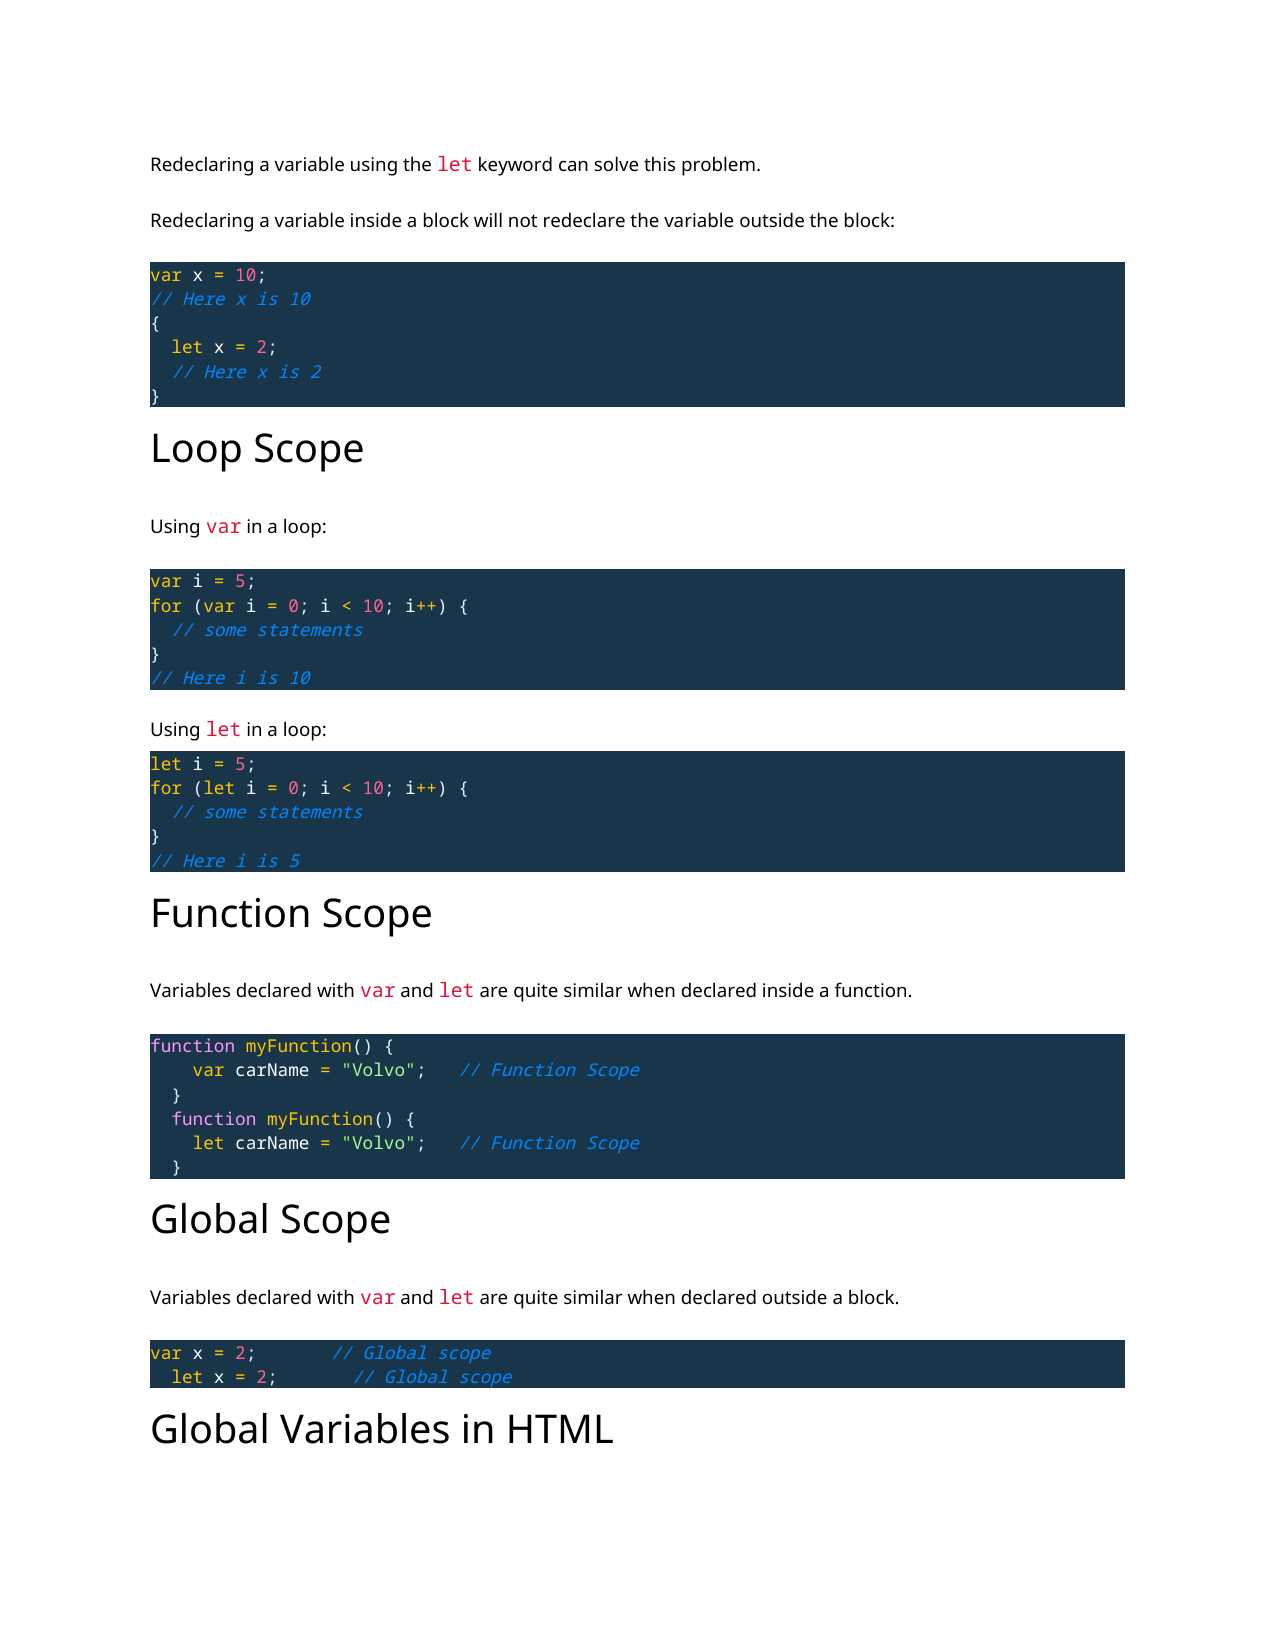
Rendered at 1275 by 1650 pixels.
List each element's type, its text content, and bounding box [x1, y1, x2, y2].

text Variables declared with var and let are quite similar when declared inside a function. [150, 977, 1125, 1004]
subtitle Function Scope [150, 885, 1125, 939]
text var x = 10; [150, 262, 1125, 287]
text var x = 2; // Global scope [150, 1340, 1125, 1364]
text for (let i = 0; i < 10; i++) { [150, 776, 1125, 800]
text // some statements [150, 617, 1125, 641]
text var i = 5; [150, 569, 1125, 593]
text for (var i = 0; i < 10; i++) { [150, 593, 1125, 617]
subtitle Loop Scope [150, 420, 1125, 474]
text Redeclaring a variable using the let keyword can solve this problem. [150, 150, 1125, 177]
text Using var in a loop: [150, 512, 1125, 539]
text } [150, 641, 1125, 666]
text function myFunction() { [150, 1034, 1125, 1058]
text // Here x is 10 [150, 287, 1125, 311]
text let x = 2; // Global scope [150, 1364, 1125, 1388]
text // Here i is 10 [150, 666, 1125, 690]
text // some statements [150, 800, 1125, 824]
subtitle Global Variables in HTML [150, 1401, 1125, 1455]
text let i = 5; [150, 751, 1125, 776]
text function myFunction() { [150, 1106, 1125, 1130]
text } [150, 1154, 1125, 1179]
text { [150, 311, 1125, 335]
text // Here i is 5 [150, 848, 1125, 872]
text Redeclaring a variable inside a block will not redeclare the variable outside the block: [150, 207, 1125, 232]
text let carName = "Volvo"; // Function Scope [150, 1130, 1125, 1154]
subtitle Global Scope [150, 1191, 1125, 1245]
text let x = 2; [150, 335, 1125, 359]
text } [150, 1082, 1125, 1106]
text } [150, 824, 1125, 848]
text // Here x is 2 [150, 359, 1125, 383]
text } [150, 383, 1125, 407]
text Variables declared with var and let are quite similar when declared outside a block. [150, 1283, 1125, 1310]
text Using let in a loop: [150, 715, 1125, 742]
text var carName = "Volvo"; // Function Scope [150, 1058, 1125, 1082]
